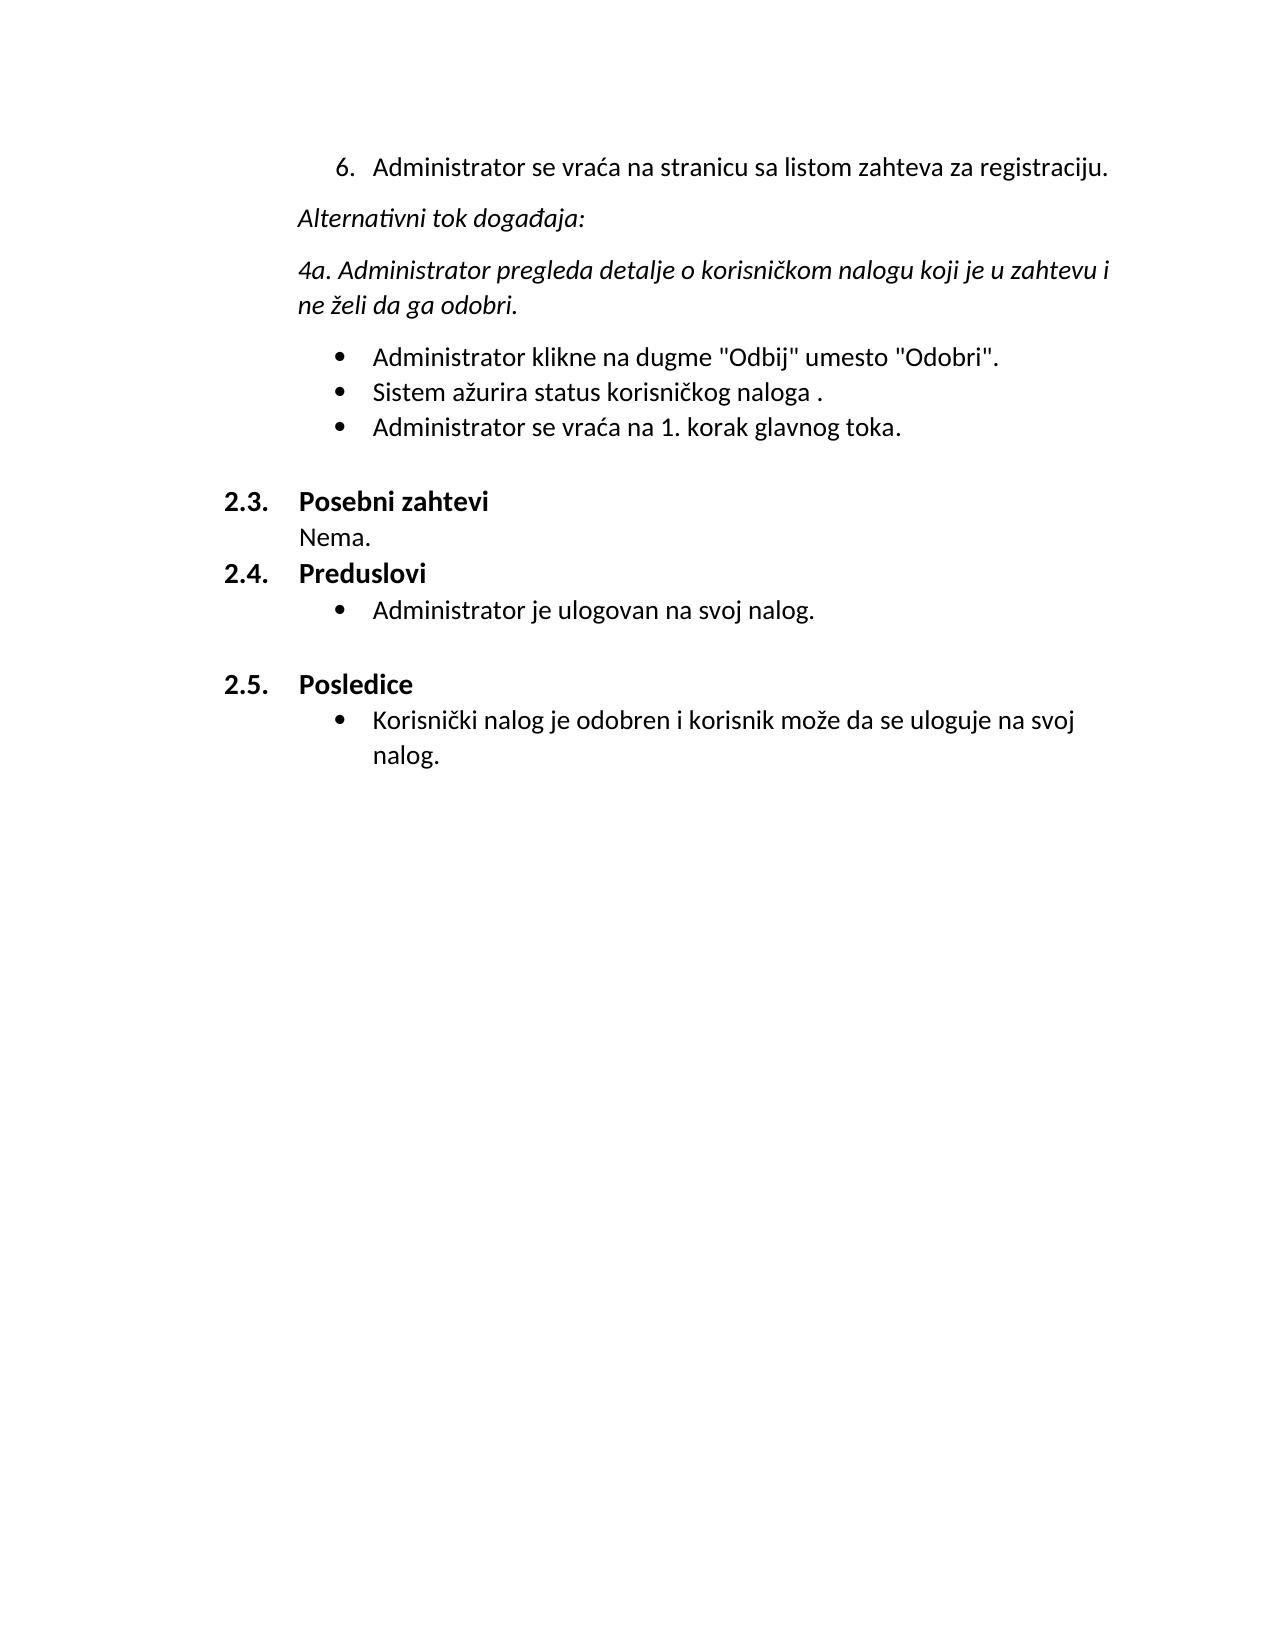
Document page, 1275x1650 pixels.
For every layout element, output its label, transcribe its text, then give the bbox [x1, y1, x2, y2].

list Nema. [299, 520, 1125, 553]
list Sistem ažurira status korisničkog naloga . [335, 375, 1125, 408]
list Posledice [224, 666, 1125, 701]
list Administrator se vraća na 1. korak glavnog toka. [335, 410, 1125, 443]
list Posebni zahtevi [224, 483, 1125, 518]
list Korisnički nalog je odobren i korisnik može da se uloguje na svoj nalog. [335, 703, 1125, 772]
list Preduslovi [224, 555, 1125, 591]
list Administrator klikne na dugme "Odbij" umesto "Odobri". [335, 340, 1125, 373]
text 4a. Administrator pregleda detalje o korisničkom nalogu koji je u zahtevu i ne želi da ga odobri. [298, 253, 1125, 321]
text Alternativni tok događaja: [298, 202, 1125, 235]
list Administrator se vraća na stranicu sa listom zahteva za registraciju. [335, 150, 1125, 183]
list Administrator je ulogovan na svoj nalog. [335, 593, 1125, 626]
